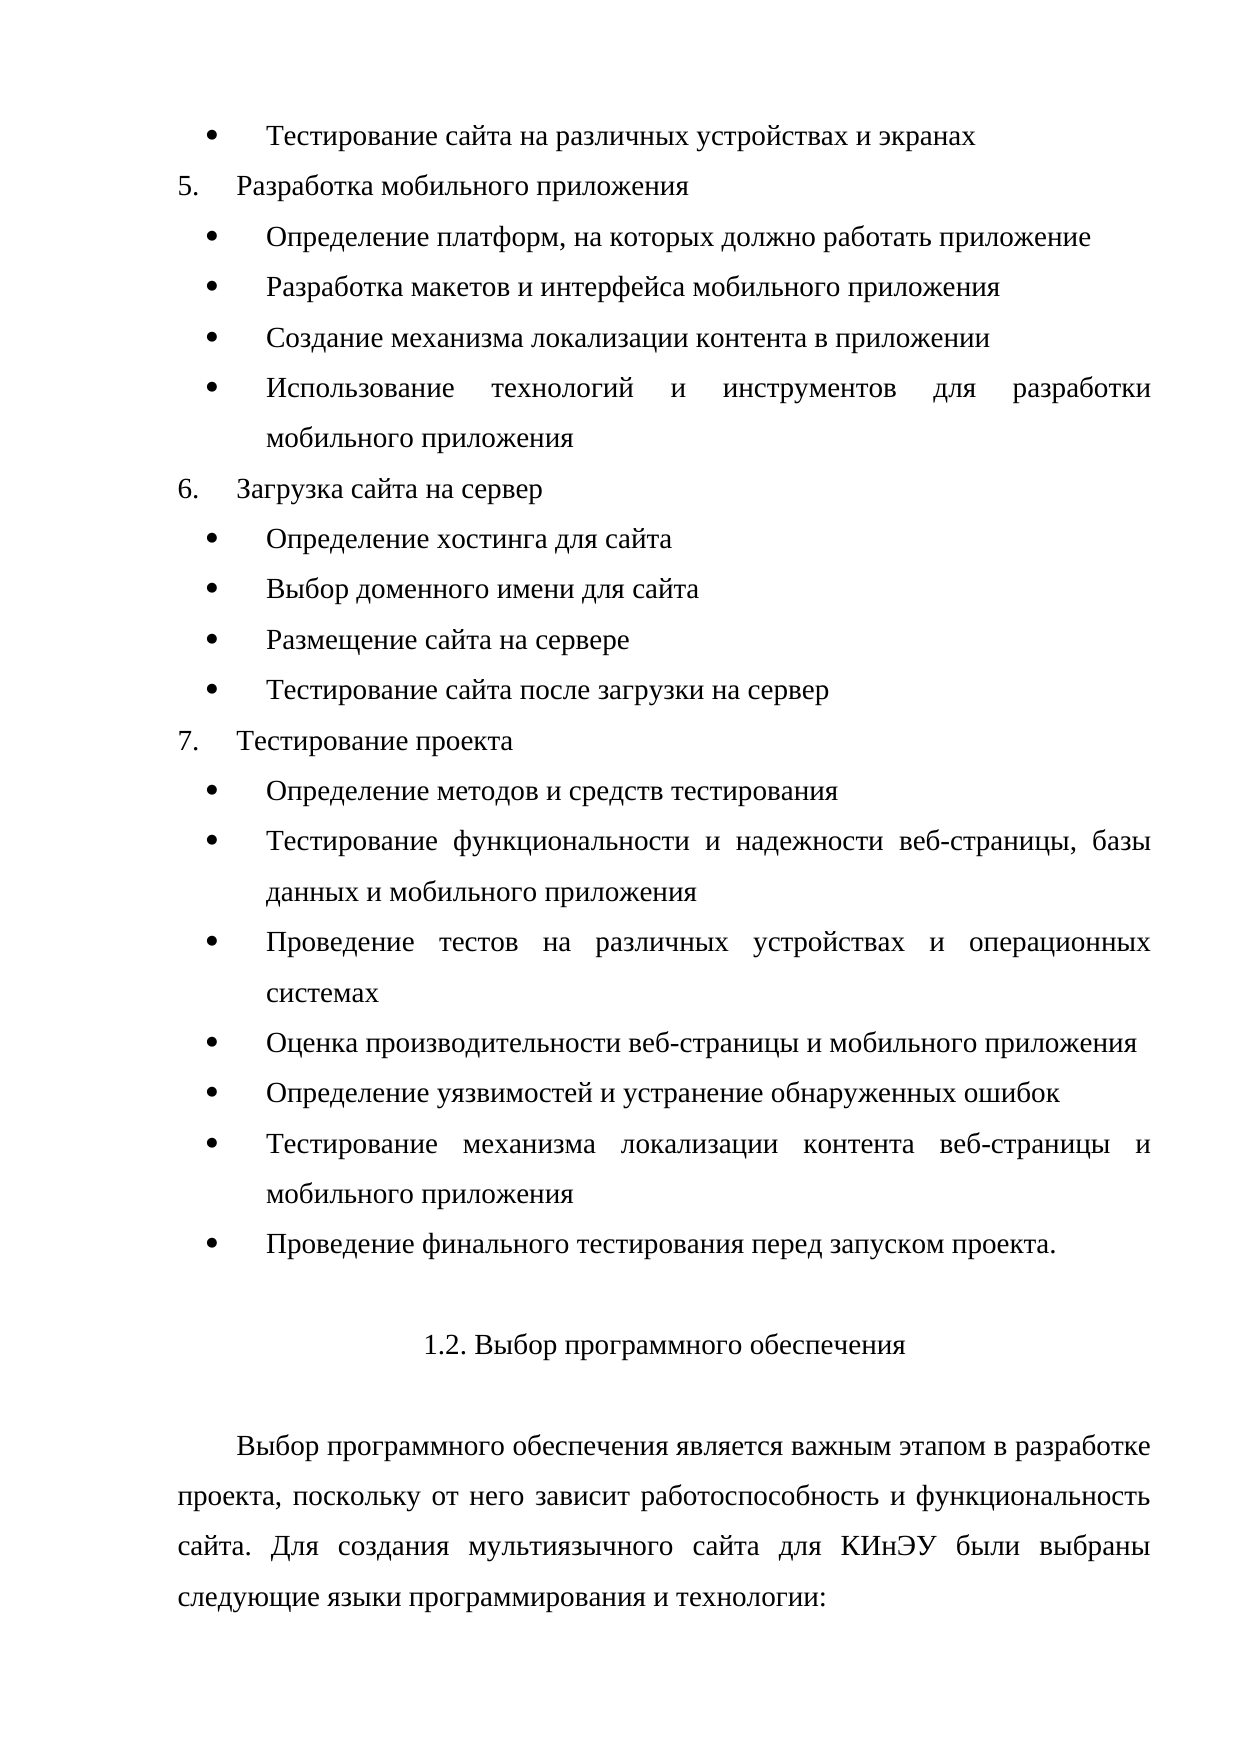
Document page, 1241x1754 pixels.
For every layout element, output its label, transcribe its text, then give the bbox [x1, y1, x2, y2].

list Оценка производительности веб-страницы и мобильного приложения [207, 1025, 1152, 1059]
list Тестирование сайта на различных устройствах и экранах [207, 118, 1152, 152]
text 1.2. Выбор программного обеспечения [177, 1327, 1152, 1361]
list Определение уязвимостей и устранение обнаруженных ошибок [207, 1075, 1152, 1109]
list Проведение тестов на различных устройствах и операционных системах [207, 924, 1152, 1008]
list Определение платформ, на которых должно работать приложение [207, 219, 1152, 252]
list Размещение сайта на сервере [207, 622, 1152, 656]
list Использование технологий и инструментов для разработки мобильного приложения [207, 370, 1152, 454]
list Тестирование механизма локализации контента веб-страницы и мобильного приложения [207, 1126, 1152, 1210]
list Определение хостинга для сайта [207, 521, 1152, 555]
list Тестирование функциональности и надежности веб-страницы, базы данных и мобильного приложения [207, 823, 1152, 907]
list Создание механизма локализации контента в приложении [207, 320, 1152, 353]
list Разработка мобильного приложения [177, 168, 1152, 202]
list Загрузка сайта на сервер [177, 471, 1152, 504]
list Проведение финального тестирования перед запуском проекта. [207, 1227, 1152, 1260]
list Определение методов и средств тестирования [207, 773, 1152, 807]
list Выбор доменного имени для сайта [207, 572, 1152, 605]
list Разработка макетов и интерфейса мобильного приложения [207, 269, 1152, 303]
text Выбор программного обеспечения является важным этапом в разработке проекта, поскольку от него зависит работоспособность и функциональность сайта. Для создания мультиязычного сайта для КИнЭУ были выбраны следующие языки программирования и технологии: [177, 1428, 1152, 1612]
list Тестирование сайта после загрузки на сервер [207, 672, 1152, 706]
list Тестирование проекта [177, 723, 1152, 756]
